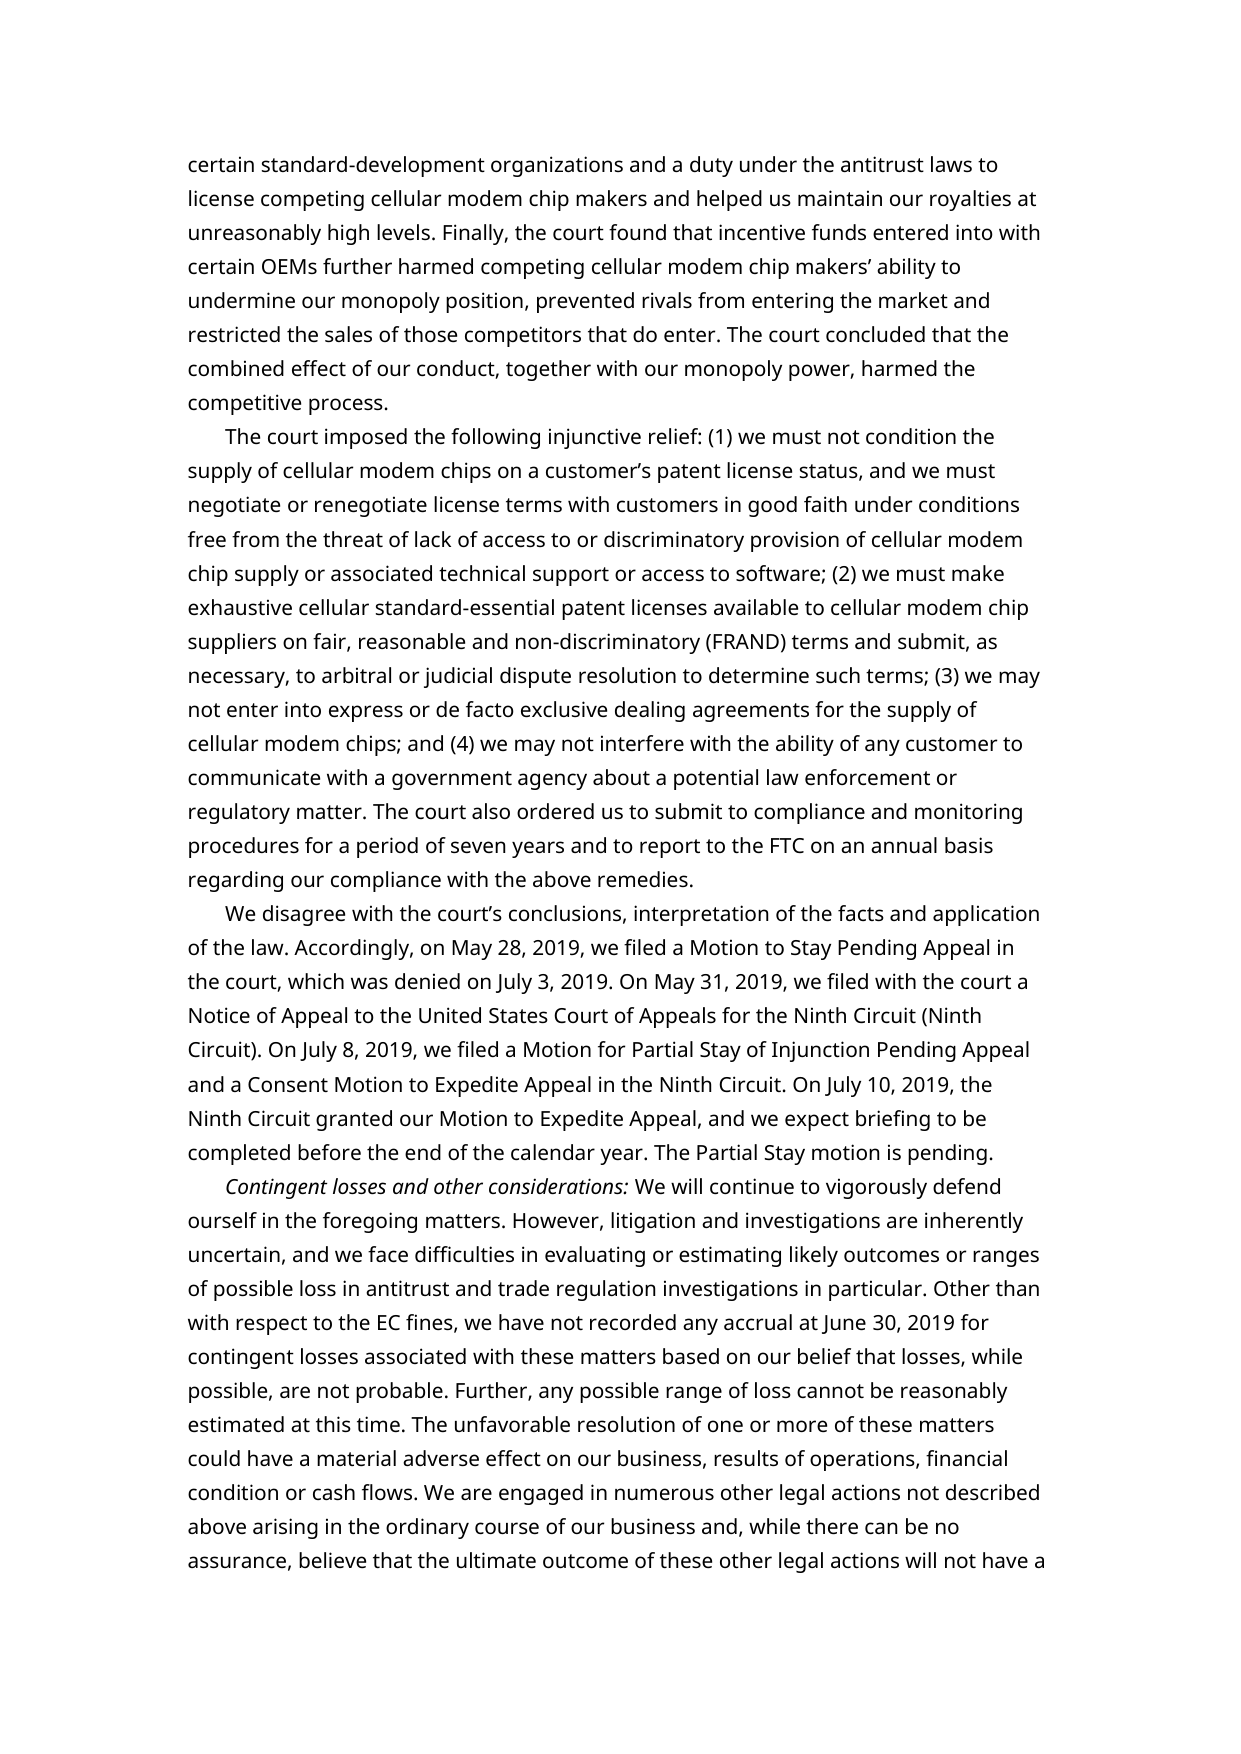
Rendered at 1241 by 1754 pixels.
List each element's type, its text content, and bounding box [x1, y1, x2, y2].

text The court imposed the following injunctive relief: (1) we must not condition the supply of cellular modem chips on a customer’s patent license status, and we must negotiate or renegotiate license terms with customers in good faith under conditions free from the threat of lack of access to or discriminatory provision of cellular modem chip supply or associated technical support or access to software; (2) we must make exhaustive cellular standard-essential patent licenses available to cellular modem chip suppliers on fair, reasonable and non-discriminatory (FRAND) terms and submit, as necessary, to arbitral or judicial dispute resolution to determine such terms; (3) we may not enter into express or de facto exclusive dealing agreements for the supply of cellular modem chips; and (4) we may not interfere with the ability of any customer to communicate with a government agency about a potential law enforcement or regulatory matter. The court also ordered us to submit to compliance and monitoring procedures for a period of seven years and to report to the FTC on an annual basis regarding our compliance with the above remedies. [187, 422, 1053, 894]
text We disagree with the court’s conclusions, interpretation of the facts and application of the law. Accordingly, on May 28, 2019, we filed a Motion to Stay Pending Appeal in the court, which was denied on July 3, 2019. On May 31, 2019, we filed with the court a Notice of Appeal to the United States Court of Appeals for the Ninth Circuit (Ninth Circuit). On July 8, 2019, we filed a Motion for Partial Stay of Injunction Pending Appeal and a Consent Motion to Expedite Appeal in the Ninth Circuit. On July 10, 2019, the Ninth Circuit granted our Motion to Expedite Appeal, and we expect briefing to be completed before the end of the calendar year. The Partial Stay motion is pending. [187, 899, 1053, 1166]
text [187, 150, 1053, 417]
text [187, 1172, 1053, 1575]
